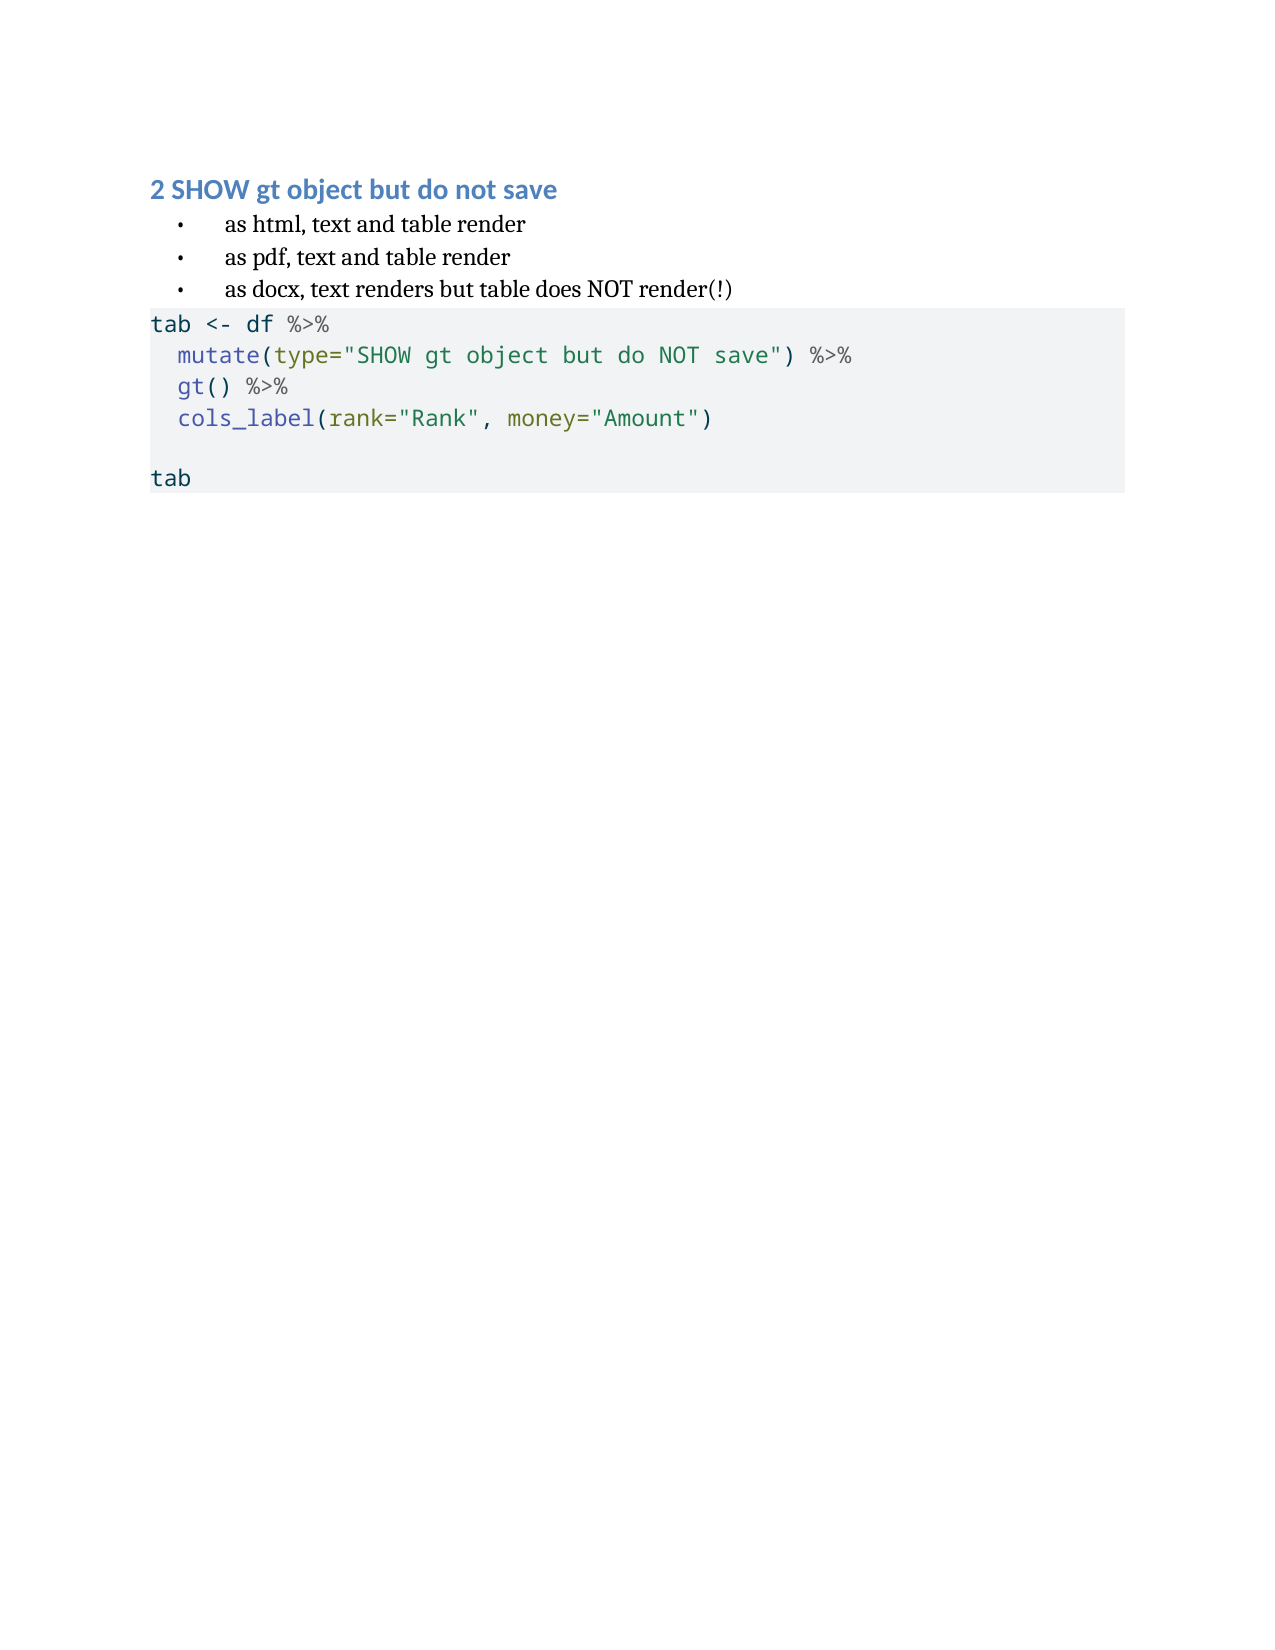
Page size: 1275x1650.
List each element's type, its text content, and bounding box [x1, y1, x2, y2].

text tab <- df %>% mutate(type="SHOW gt object but do NOT save") %>% gt() %>% cols_label(rank="Rank", money="Amount") tab [150, 308, 1125, 493]
list as docx, text renders but table does NOT render(!) [175, 275, 1125, 304]
list as pdf, text and table render [175, 243, 1125, 271]
subtitle 2 SHOW gt object but do not save [150, 171, 1125, 206]
list as html, text and table render [175, 210, 1125, 239]
